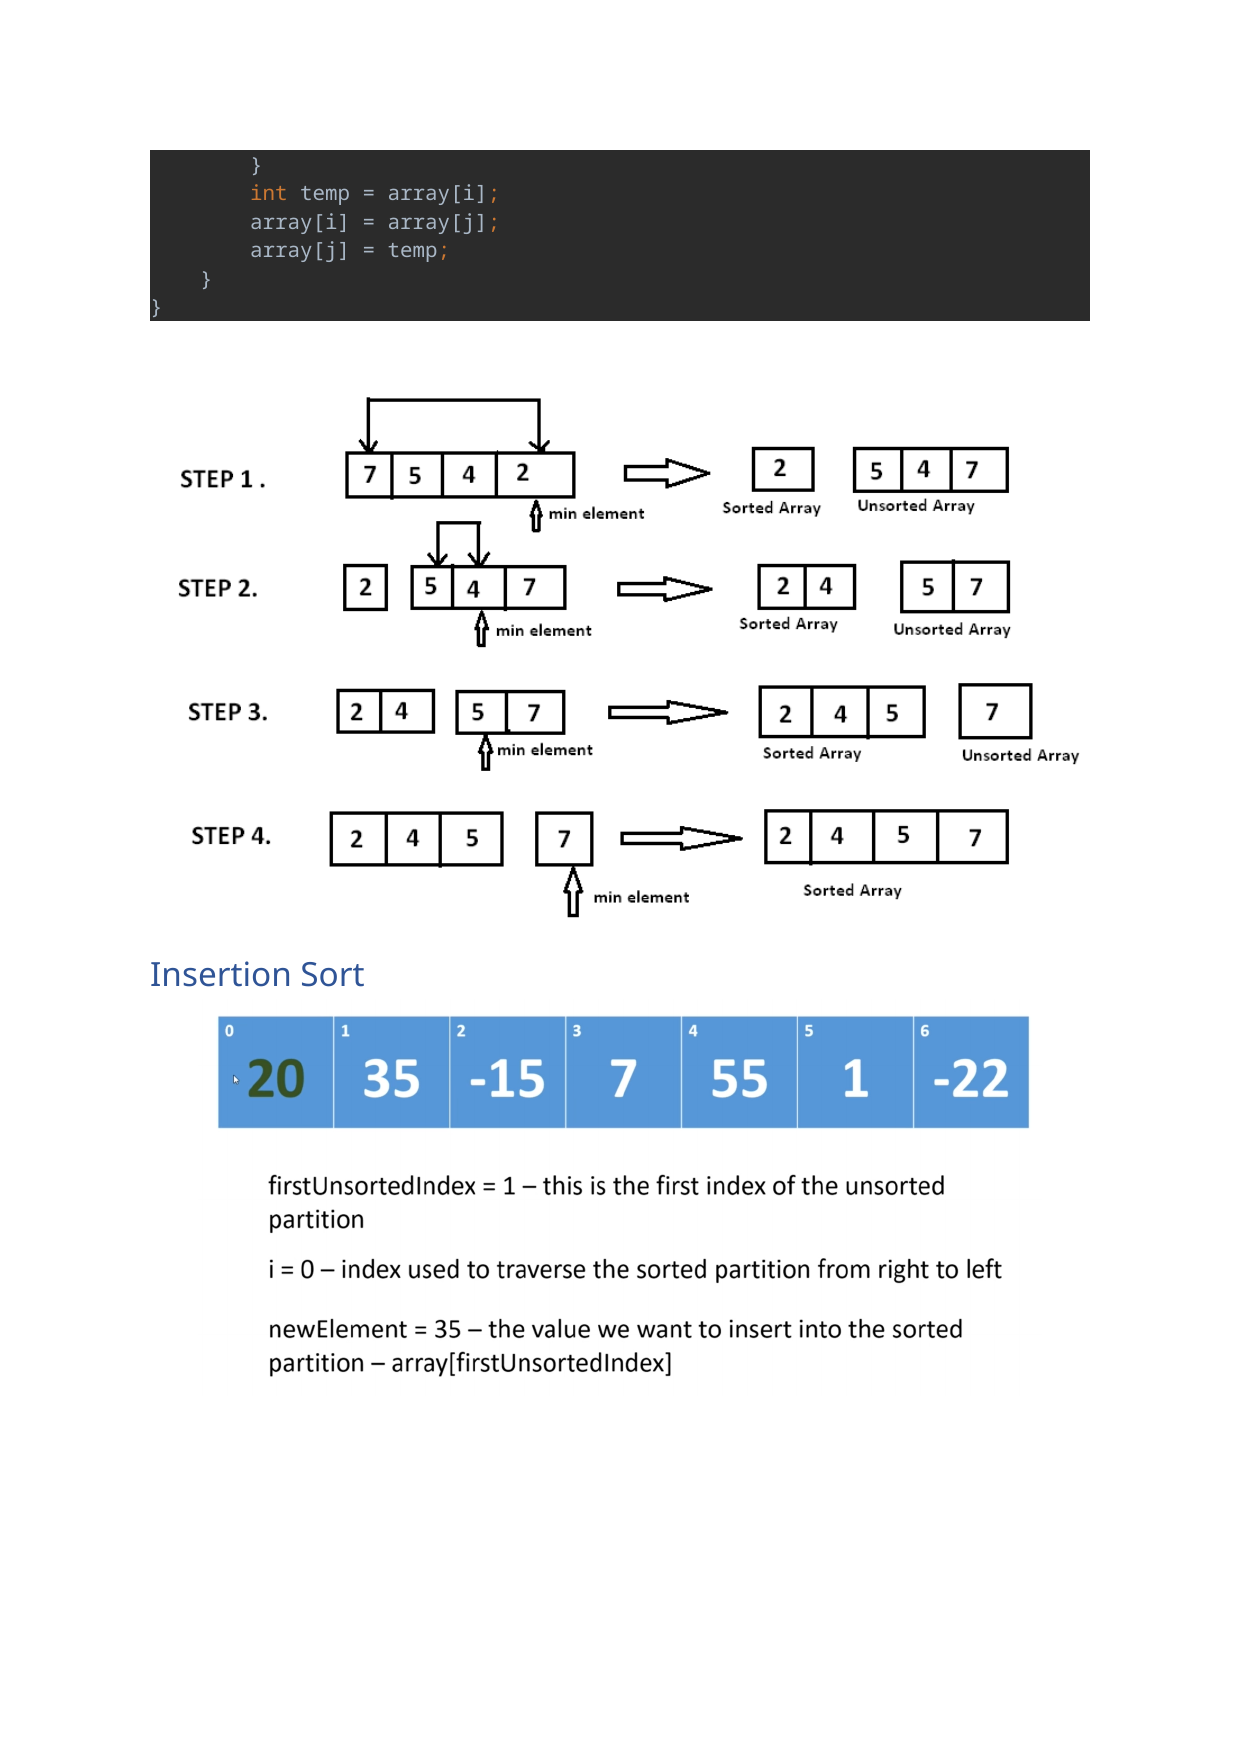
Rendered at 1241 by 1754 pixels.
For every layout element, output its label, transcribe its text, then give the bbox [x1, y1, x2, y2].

picture [198, 999, 1042, 1396]
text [150, 150, 1090, 321]
subtitle Insertion Sort [150, 950, 1090, 996]
picture [150, 367, 1091, 924]
